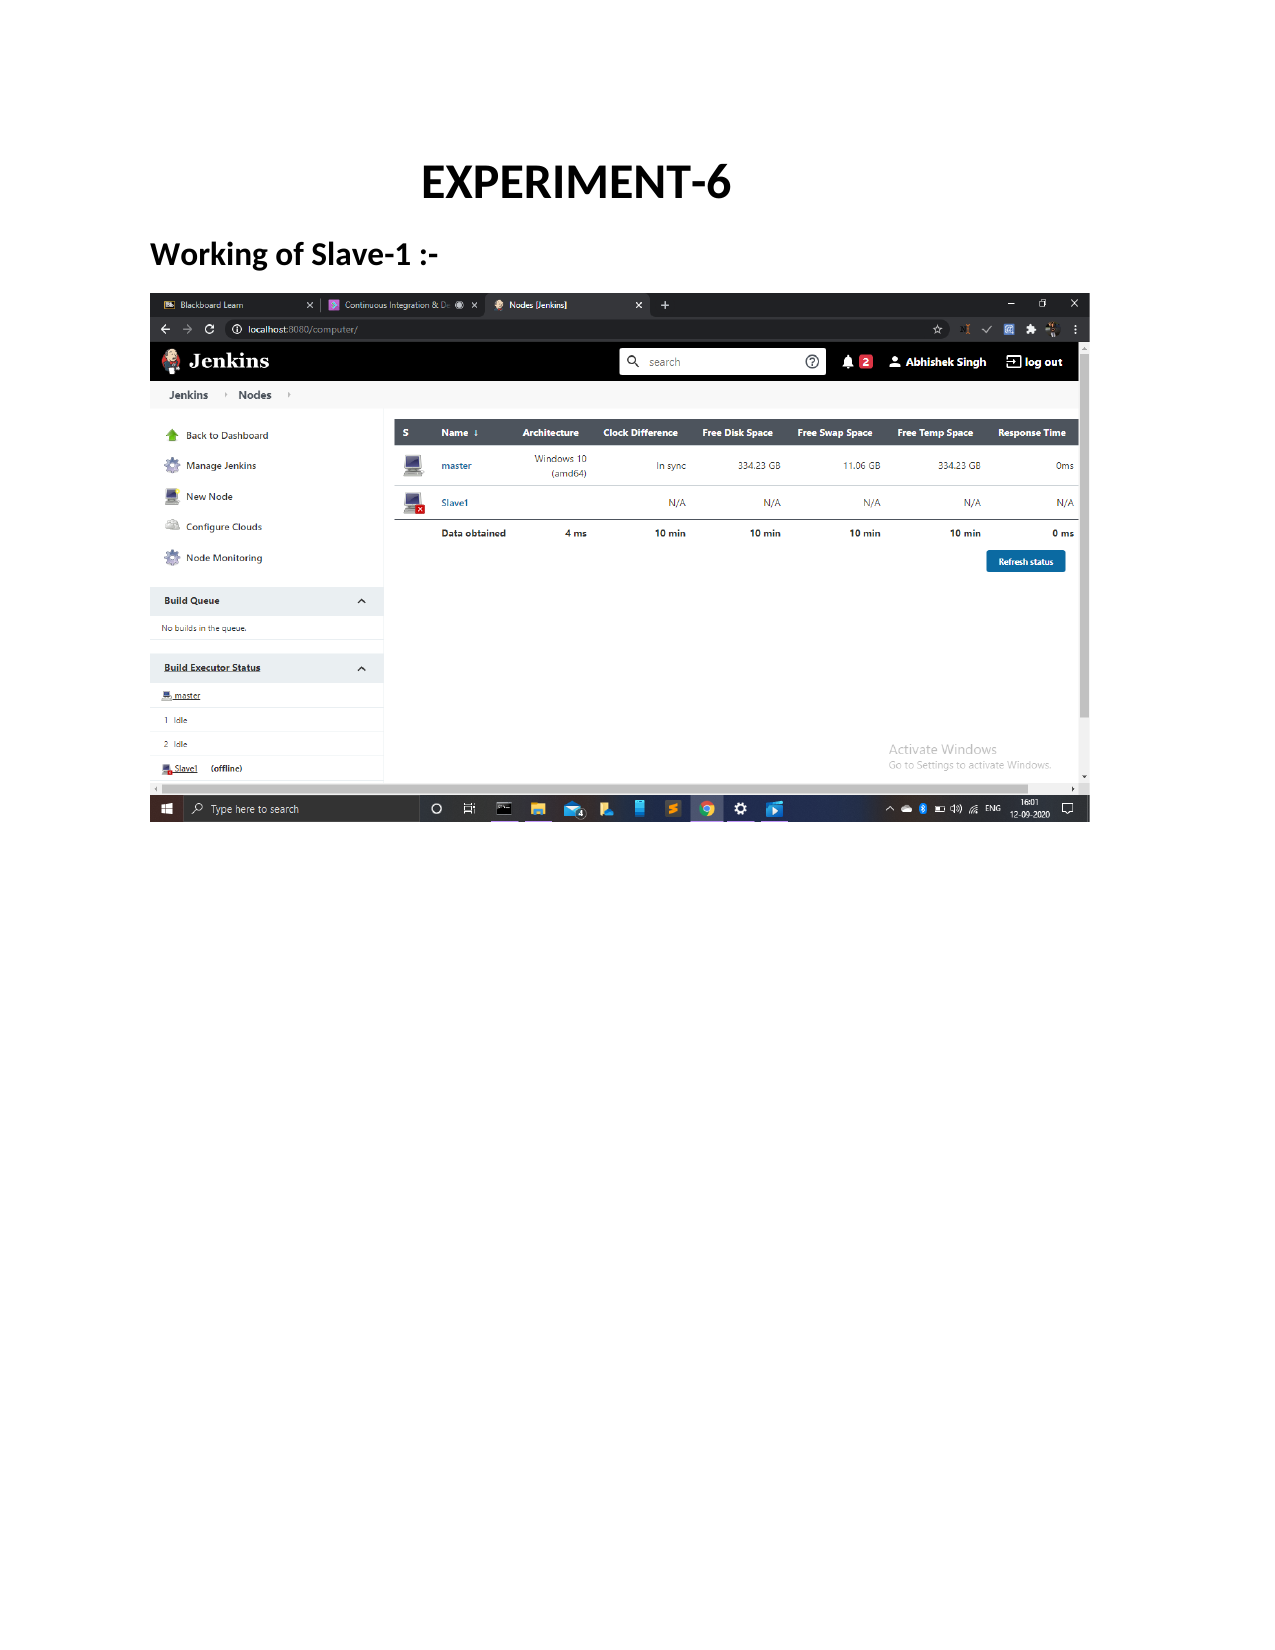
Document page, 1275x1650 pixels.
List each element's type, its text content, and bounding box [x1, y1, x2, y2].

text EXPERIMENT-6 [150, 150, 1125, 211]
text Working of Slave-1 :- [150, 232, 1125, 273]
picture [150, 293, 1090, 822]
